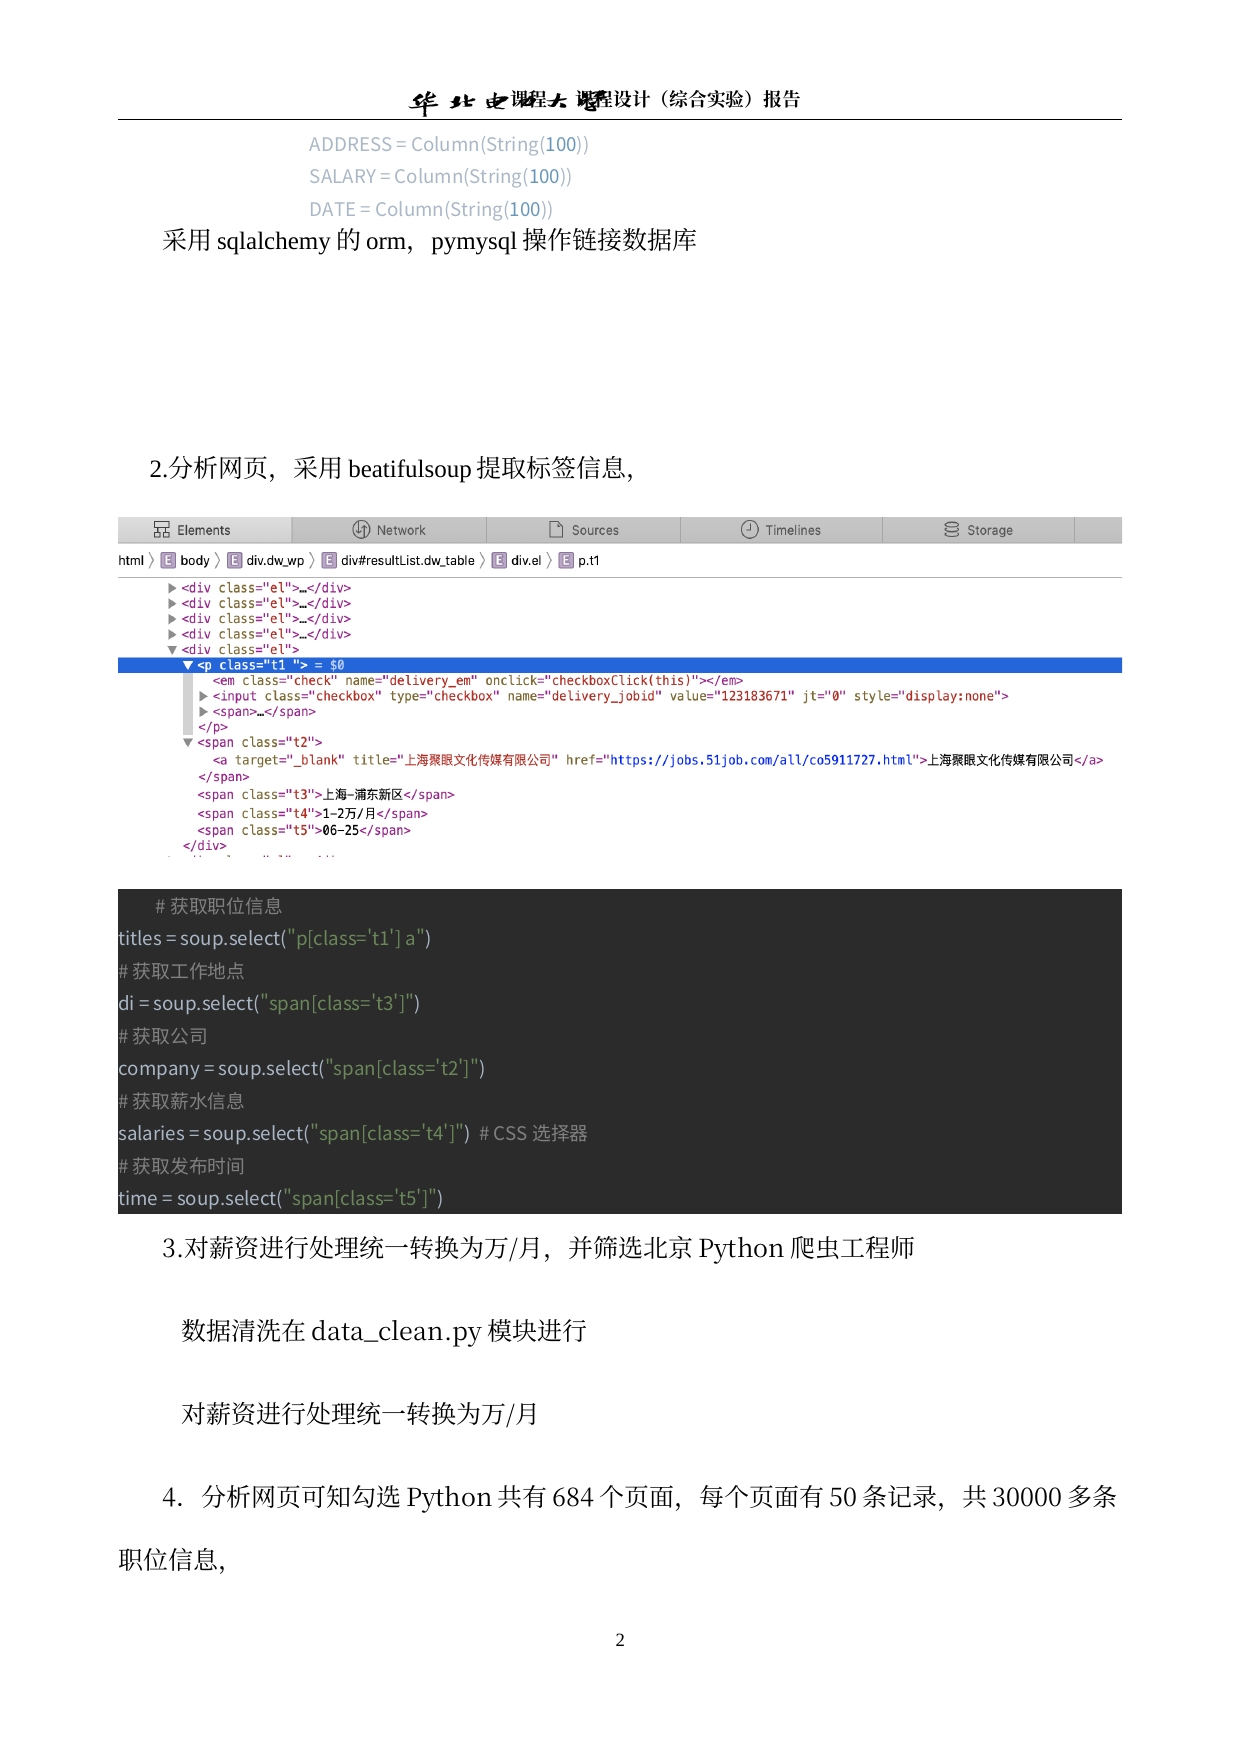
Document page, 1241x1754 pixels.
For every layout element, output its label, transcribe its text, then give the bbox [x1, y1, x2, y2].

text 数据清洗在data_clean.py模块进行 [118, 1297, 1122, 1362]
picture [358, 89, 622, 119]
picture [118, 517, 1123, 857]
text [293, 127, 1122, 224]
text 对薪资进行处理统一转换为万/月 [118, 1380, 1122, 1445]
text 4．分析网页可知勾选Python共有684个页面，每个页面有50条记录，共30000多条职位信息， [118, 1463, 1122, 1576]
text 2.分析网页，采用beatifulsoup提取标签信息， [118, 452, 1122, 484]
text 采用sqlalchemy的orm，pymysql操作链接数据库 [118, 224, 1122, 257]
text # 获取职位信息 titles = soup.select("p[class='t1'] a") # 获取工作地点 di = soup.select("span[class='t3']") # 获取公司 company = soup.select("span[class='t2']") # 获取薪水信息 salaries = soup.select("span[class='t4']") # CSS 选择器 # 获取发布时间 time = soup.select("span[class='t5']") [118, 889, 1122, 1214]
text 3.对薪资进行处理统一转换为万/月，并筛选北京Python爬虫工程师 [118, 1214, 1122, 1279]
